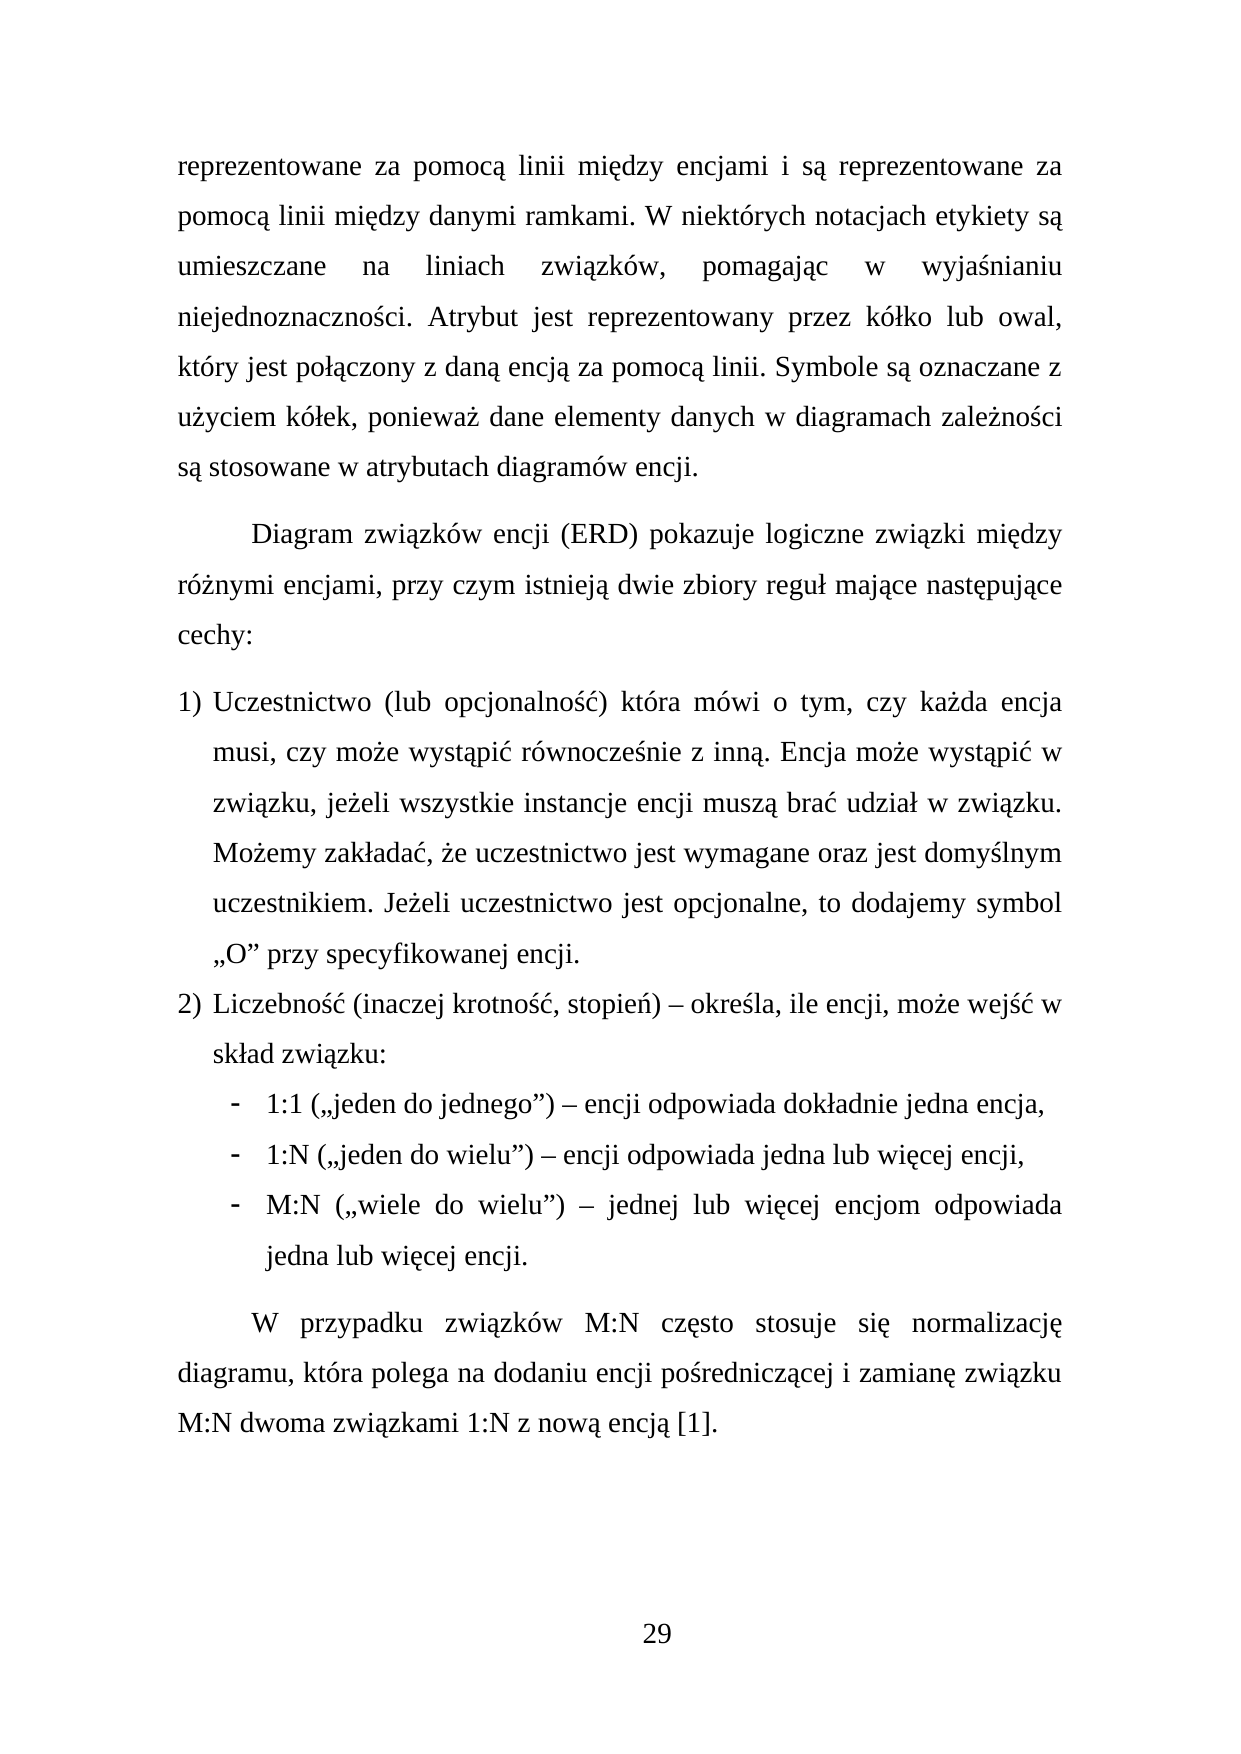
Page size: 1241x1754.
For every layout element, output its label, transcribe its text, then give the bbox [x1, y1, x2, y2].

text W przypadku związków M:N często stosuje się normalizację diagramu, która polega na dodaniu encji pośredniczącej i zamianę związku M:N dwoma związkami 1:N z nową encją [1]. [177, 1305, 1063, 1439]
list M:N („wiele do wielu”) – jednej lub więcej encjom odpowiada jedna lub więcej encji. [230, 1187, 1063, 1271]
list Liczebność (inaczej krotność, stopień) – określa, ile encji, może wejść w skład związku: [177, 986, 1063, 1070]
list 1:1 („jeden do jednego”) – encji odpowiada dokładnie jedna encja, [230, 1087, 1063, 1120]
text Diagram związków encji (ERD) pokazuje logiczne związki między różnymi encjami, przy czym istnieją dwie zbiory reguł mające następujące cechy: [177, 517, 1063, 651]
list Uczestnictwo (lub opcjonalność) która mówi o tym, czy każda encja musi, czy może wystąpić równocześnie z inną. Encja może wystąpić w związku, jeżeli wszystkie instancje encji muszą brać udział w związku. Możemy zakładać, że uczestnictwo jest wymagane oraz jest domyślnym uczestnikiem. Jeżeli uczestnictwo jest opcjonalne, to dodajemy symbol „O” przy specyfikowanej encji. [177, 684, 1063, 969]
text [177, 148, 1063, 483]
list 1:N („jeden do wielu”) – encji odpowiada jedna lub więcej encji, [230, 1137, 1063, 1171]
